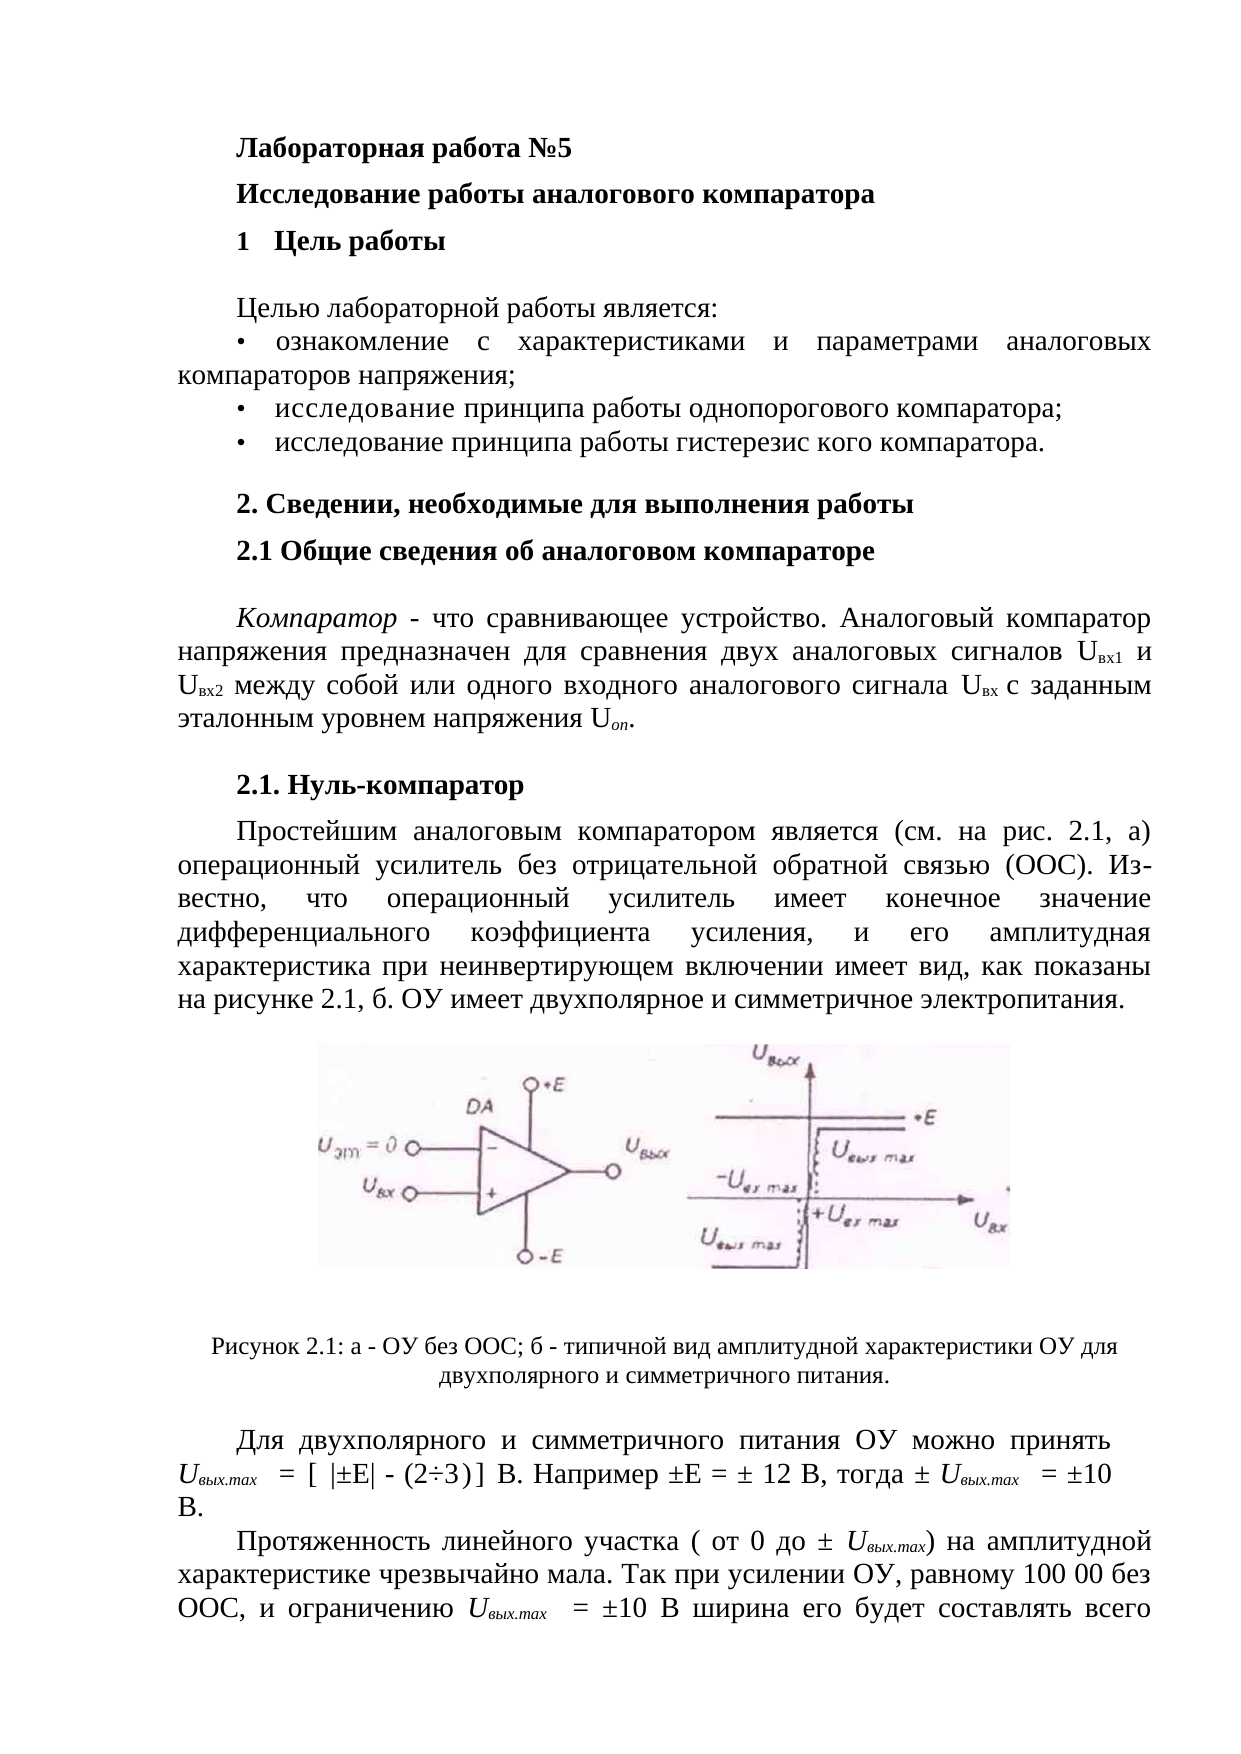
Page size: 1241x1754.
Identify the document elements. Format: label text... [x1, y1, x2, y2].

picture [318, 1044, 1011, 1269]
text Компаратор - что сравнивающее устройство. Аналоговый компаратор напряжения предназначен для сравнения двух аналоговых сигналов Uвх1 и Uвх2 между собой или одного входного аналогового сигнала Uвх с заданным эталонным уровнем напряжения Uоп. [177, 600, 1152, 734]
list ознакомление с характеристиками и параметрами аналоговых компараторов напряжения; [177, 323, 1152, 390]
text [177, 1523, 1152, 1623]
text 2.1 Общие сведения об аналоговом компараторе [177, 533, 1152, 566]
text 2.1. Нуль-компаратор [177, 767, 1152, 801]
list Цель работы [177, 223, 1152, 256]
text Простейшим аналоговым компаратором является (см. на рис. 2.1, а) операционный усилитель без отрицательной обратной связью (ООС). Известно, что операционный усилитель имеет конечное значение дифференциального коэффициента усиления, и его амплитудная характеристика при неинвертирующем включении имеет вид, как показаны на рисунке 2.1, б. ОУ имеет двухполярное и симметричное электропитания. [177, 813, 1152, 1015]
text Целью лабораторной работы является: [177, 290, 1152, 323]
text Рисунок 2.1: а - ОУ без ООС; б - типичной вид амплитудной характеристики ОУ для двухполярного и симметричного питания. [177, 1331, 1152, 1389]
text Лабораторная работа №5 [177, 131, 1152, 164]
text 2. Сведении, необходимые для выполнения работы [236, 487, 1152, 520]
list исследование принципа работы однопорогового компаратора; [177, 390, 1152, 424]
text Для двухполярного и симметричного питания ОУ можно принять Uвых.max =[|±Е| - (2÷3)] В. Например ±Е = ± 12 В, тогда ± Uвых.max = ±10 В. [177, 1422, 1112, 1523]
text Исследование работы аналогового компаратора [177, 177, 1152, 210]
list исследование принципа работы гистерезис кого компаратора. [177, 424, 1152, 457]
